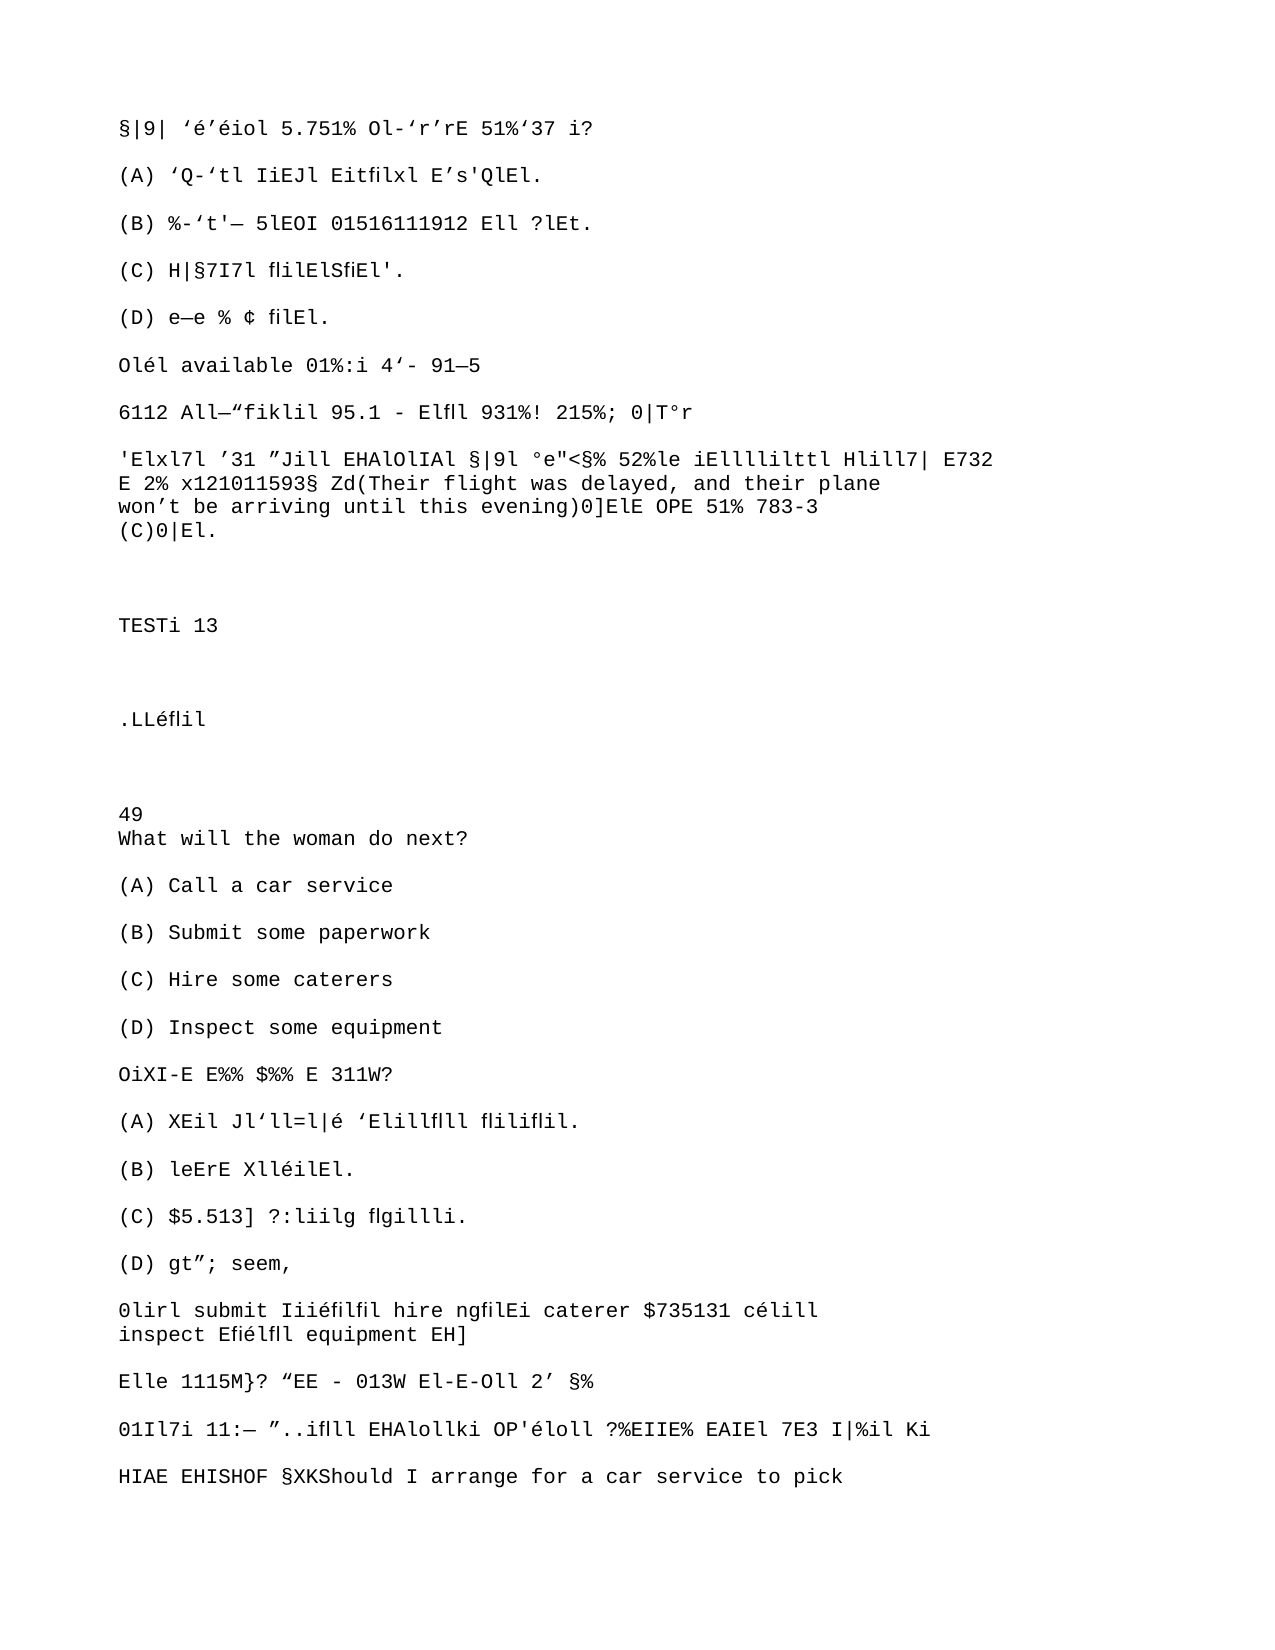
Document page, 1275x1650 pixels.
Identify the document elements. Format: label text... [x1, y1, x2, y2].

text (D) Inspect some equipment [118, 1017, 1157, 1040]
text (B) %-‘t'— 5lEOI 01516111912 Ell ?lEt. [118, 213, 1157, 236]
text OiXI-E E%% $%% E 311W? [118, 1064, 1157, 1088]
text Elle 1115M}? “EE - 013W El-E-Oll 2’ §% [118, 1371, 1157, 1395]
text .LLéﬂil [118, 709, 1157, 733]
text (A) Call a car service [118, 875, 1157, 898]
text (B) leErE XlléilEl. [118, 1158, 1157, 1182]
text (B) Submit some paperwork [118, 922, 1157, 946]
text 6112 All—“fiklil 95.1 - Elﬂl 931%! 215%; 0|T°r [118, 402, 1157, 426]
text Olél available 01%:i 4‘- 91—5 [118, 354, 1157, 378]
text (D) e—e % ¢ ﬁlEl. [118, 307, 1157, 331]
text (C) Hire some caterers [118, 969, 1157, 993]
text What will the woman do next? [118, 827, 1157, 851]
text 49 [118, 804, 1157, 827]
text 01Il7i 11:— ”..iﬂll EHAlollki OP'éloll ?%EIIE% EAIEl 7E3 I|%il Ki [118, 1419, 1157, 1442]
text (C) $5.513] ?:liilg ﬂgillli. [118, 1206, 1157, 1229]
text (A) XEil Jl‘ll=l|é ‘Elillﬂll ﬂiliﬂil. [118, 1111, 1157, 1135]
text E 2% x121011593§ Zd(Their flight was delayed, and their plane [118, 473, 1157, 496]
text §|9| ‘é’éiol 5.751% Ol-‘r’rE 51%‘37 i? [118, 118, 1157, 142]
text HIAE EHISHOF §XKShould I arrange for a car service to pick [118, 1466, 1157, 1489]
text TESTi 13 [118, 615, 1157, 638]
text (D) gt”; seem, [118, 1253, 1157, 1277]
text (A) ‘Q-‘tl IiEJl Eitﬁlxl E’s'QlEl. [118, 165, 1157, 189]
text inspect Eﬁélﬂl equipment EH] [118, 1324, 1157, 1348]
text (C) H|§7I7l ﬂilElSﬁEl'. [118, 260, 1157, 284]
text won’t be arriving until this evening)0]ElE OPE 51% 783-3 [118, 496, 1157, 520]
text (C)0|El. [118, 520, 1157, 544]
text 0lirl submit Iiiéﬁlﬁl hire ngﬁlEi caterer $735131 célill [118, 1300, 1157, 1324]
text 'Elxl7l ’31 ”Jill EHAlOlIAl §|9l °e"<§% 52%le iEllllilttl Hlill7| E732 [118, 449, 1157, 473]
